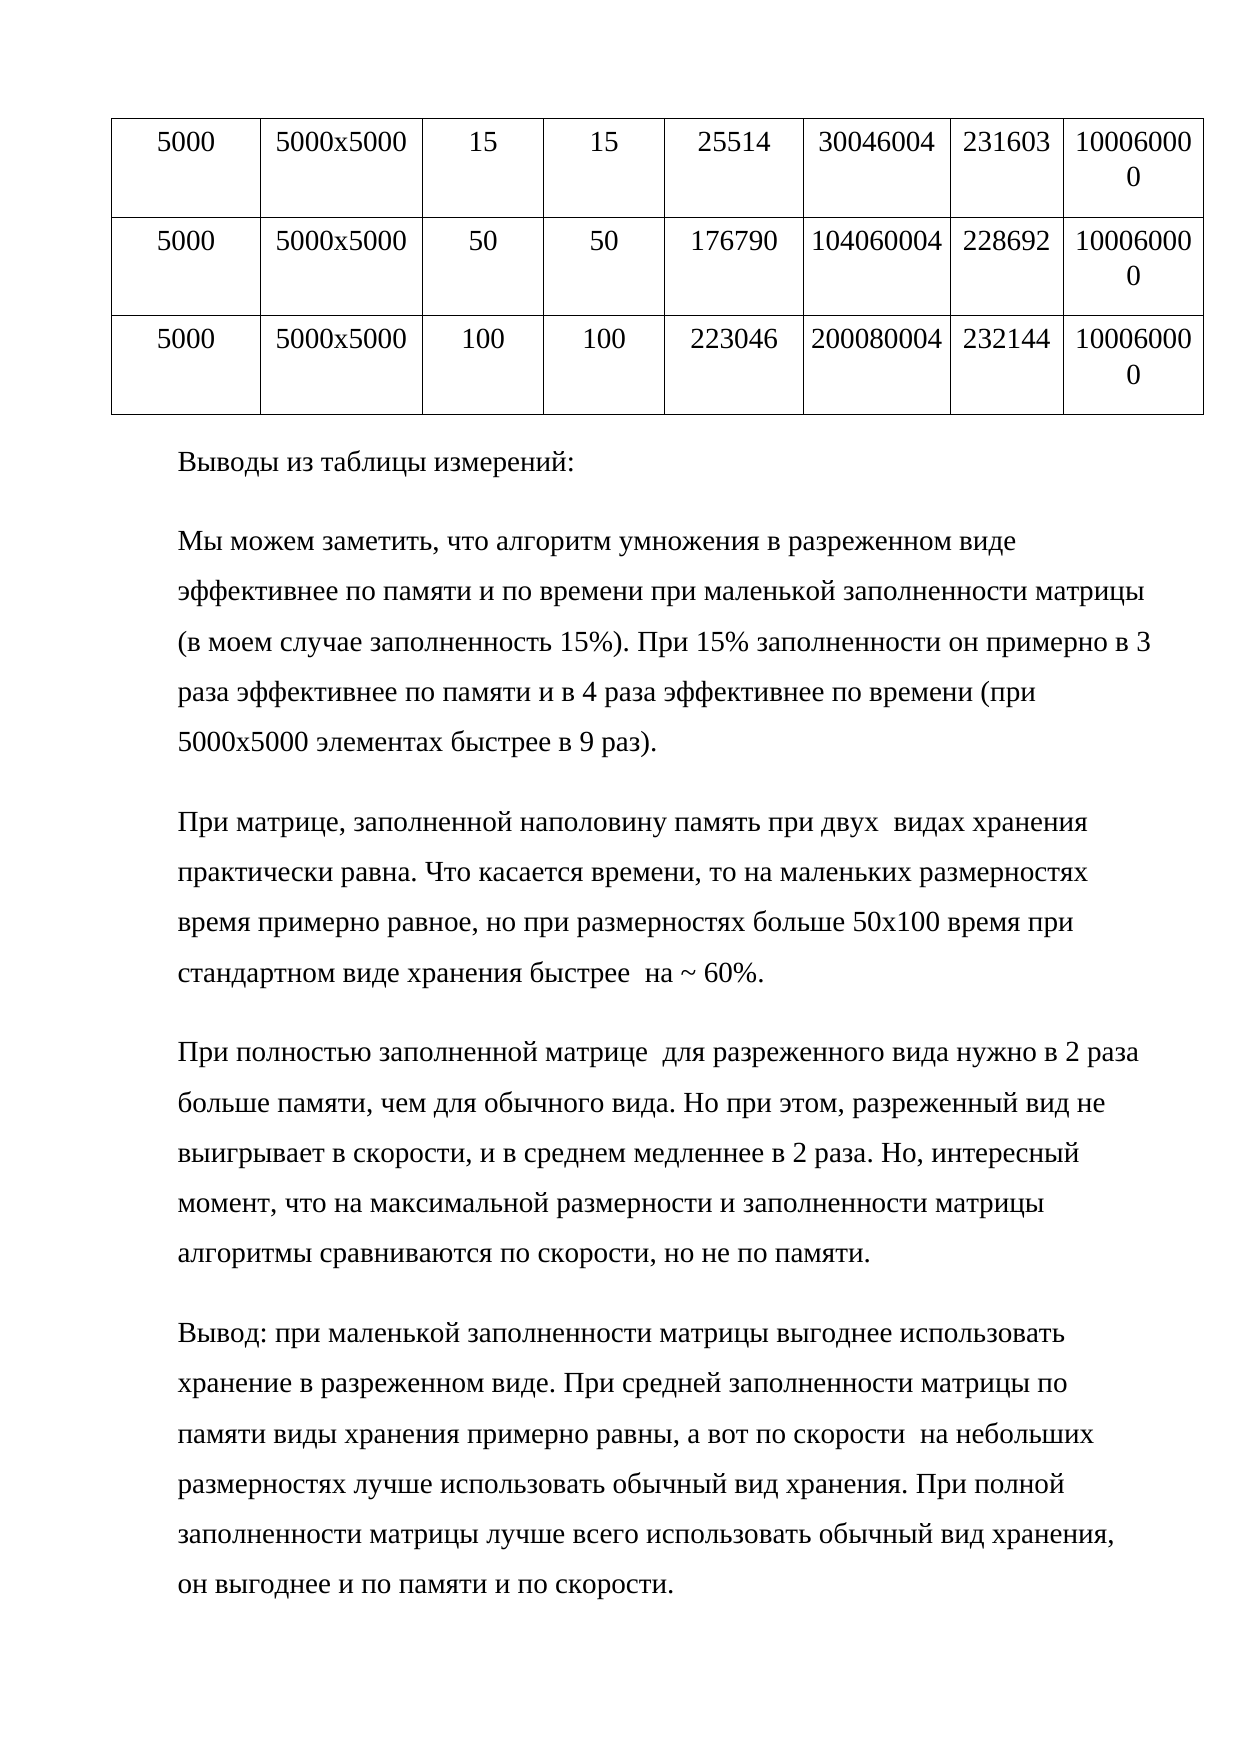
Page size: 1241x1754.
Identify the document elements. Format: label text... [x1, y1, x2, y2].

table_cell 50 [544, 218, 664, 315]
table_cell 100060000 [1064, 119, 1203, 217]
table_cell 100 [544, 316, 664, 414]
table_cell 5000 [112, 316, 260, 414]
table_cell 231603 [951, 119, 1063, 217]
table_cell 15 [423, 119, 543, 217]
text Мы можем заметить, что алгоритм умножения в разреженном виде эффективнее по памяти и по времени при маленькой заполненности матрицы (в моем случае заполненность 15%). При 15% заполненности он примерно в 3 раза эффективнее по памяти и в 4 раза эффективнее по времени (при 5000х5000 элементах быстрее в 9 раз). [177, 523, 1152, 758]
text При матрице, заполненной наполовину память при двух видах хранения практически равна. Что касается времени, то на маленьких размерностях время примерно равное, но при размерностях больше 50х100 время при стандартном виде хранения быстрее на ~ 60%. [177, 804, 1152, 988]
table_cell 104060004 [804, 218, 950, 315]
table_cell 232144 [951, 316, 1063, 414]
table_cell 25514 [665, 119, 803, 217]
text Вывод: при маленькой заполненности матрицы выгоднее использовать хранение в разреженном виде. При средней заполненности матрицы по памяти виды хранения примерно равны, а вот по скорости на небольших размерностях лучше использовать обычный вид хранения. При полной заполненности матрицы лучше всего использовать обычный вид хранения, он выгоднее и по памяти и по скорости. [177, 1315, 1152, 1600]
table_cell 50 [423, 218, 543, 315]
table_cell 176790 [665, 218, 803, 315]
table_cell 5000 [112, 218, 260, 315]
text При полностью заполненной матрице для разреженного вида нужно в 2 раза больше памяти, чем для обычного вида. Но при этом, разреженный вид не выигрывает в скорости, и в среднем медленнее в 2 раза. Но, интересный момент, что на максимальной размерности и заполненности матрицы алгоритмы сравниваются по скорости, но не по памяти. [177, 1034, 1152, 1269]
table_cell 100 [423, 316, 543, 414]
table_cell 100060000 [1064, 316, 1203, 414]
table_cell 15 [544, 119, 664, 217]
table_cell 30046004 [804, 119, 950, 217]
table_cell 100060000 [1064, 218, 1203, 315]
table_cell 5000 [112, 119, 260, 217]
text Выводы из таблицы измерений: [177, 444, 1152, 477]
table_cell 5000х5000 [261, 218, 422, 315]
table_cell 5000х5000 [261, 119, 422, 217]
table_cell 223046 [665, 316, 803, 414]
table_cell 200080004 [804, 316, 950, 414]
table_cell 5000х5000 [261, 316, 422, 414]
table_cell 228692 [951, 218, 1063, 315]
